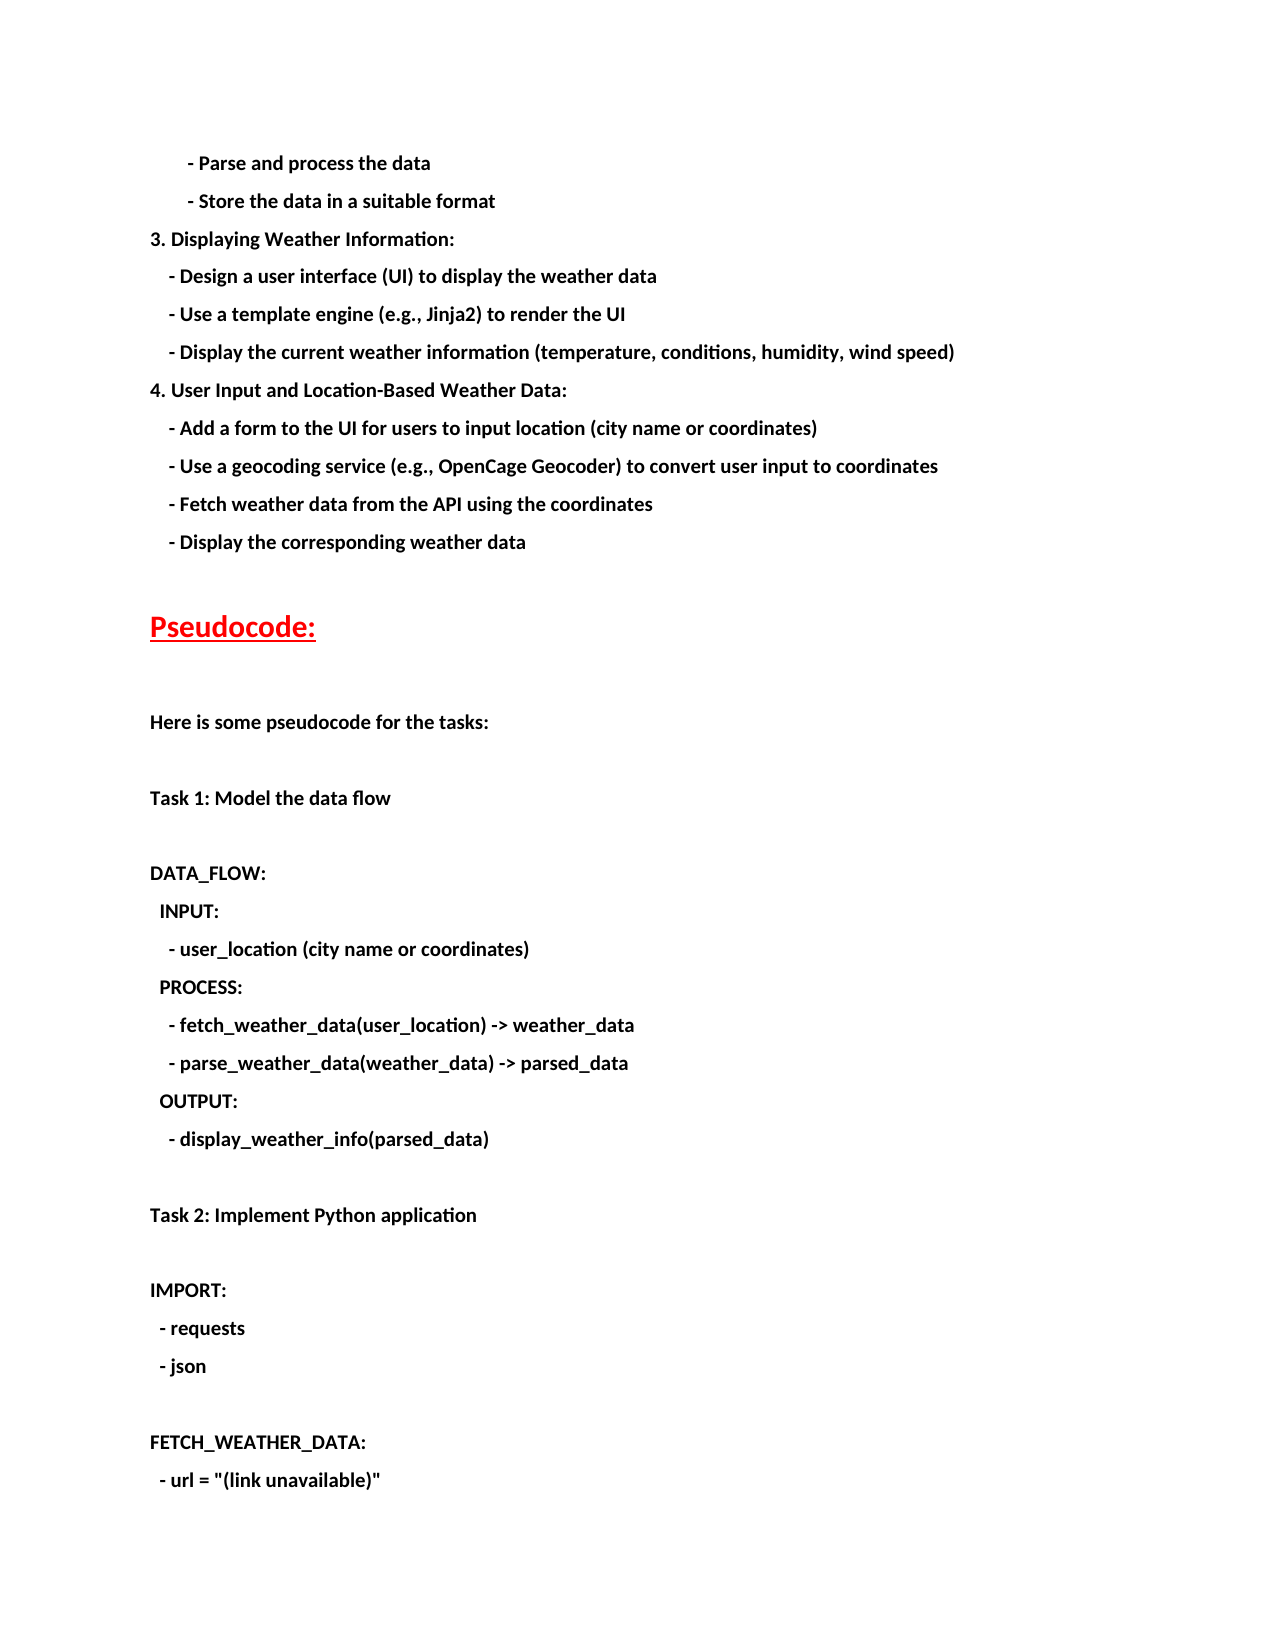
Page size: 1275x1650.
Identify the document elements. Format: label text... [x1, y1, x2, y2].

text - Use a geocoding service (e.g., OpenCage Geocoder) to convert user input to coordinates [150, 453, 1125, 479]
text - user_location (city name or coordinates) [150, 936, 1125, 962]
text - Use a template engine (e.g., Jinja2) to render the UI [150, 302, 1125, 327]
text - display_weather_info(parsed_data) [150, 1126, 1125, 1151]
text - Design a user interface (UI) to display the weather data [150, 264, 1125, 289]
text 3. Displaying Weather Information: [150, 226, 1125, 251]
text Task 1: Model the data flow [150, 785, 1125, 810]
text - Store the data in a suitable format [150, 188, 1125, 213]
text - Display the corresponding weather data [150, 529, 1125, 554]
text - Fetch weather data from the API using the coordinates [150, 491, 1125, 517]
text DATA_FLOW: [150, 861, 1125, 886]
text Task 2: Implement Python application [150, 1202, 1125, 1227]
text FETCH_WEATHER_DATA: [150, 1429, 1125, 1455]
text - json [150, 1353, 1125, 1379]
text - Display the current weather information (temperature, conditions, humidity, wind speed) [150, 339, 1125, 365]
text INPUT: [150, 898, 1125, 924]
text IMPORT: [150, 1278, 1125, 1303]
text - Parse and process the data [150, 150, 1125, 175]
text OUTPUT: [150, 1088, 1125, 1113]
text - requests [150, 1316, 1125, 1341]
text - Add a form to the UI for users to input location (city name or coordinates) [150, 415, 1125, 441]
text Pseudocode: [150, 608, 1125, 646]
text - fetch_weather_data(user_location) -> weather_data [150, 1012, 1125, 1038]
text Here is some pseudocode for the tasks: [150, 709, 1125, 734]
text 4. User Input and Location-Based Weather Data: [150, 377, 1125, 403]
text - url = "(link unavailable)" [150, 1467, 1125, 1493]
text - parse_weather_data(weather_data) -> parsed_data [150, 1050, 1125, 1076]
text PROCESS: [150, 974, 1125, 1000]
